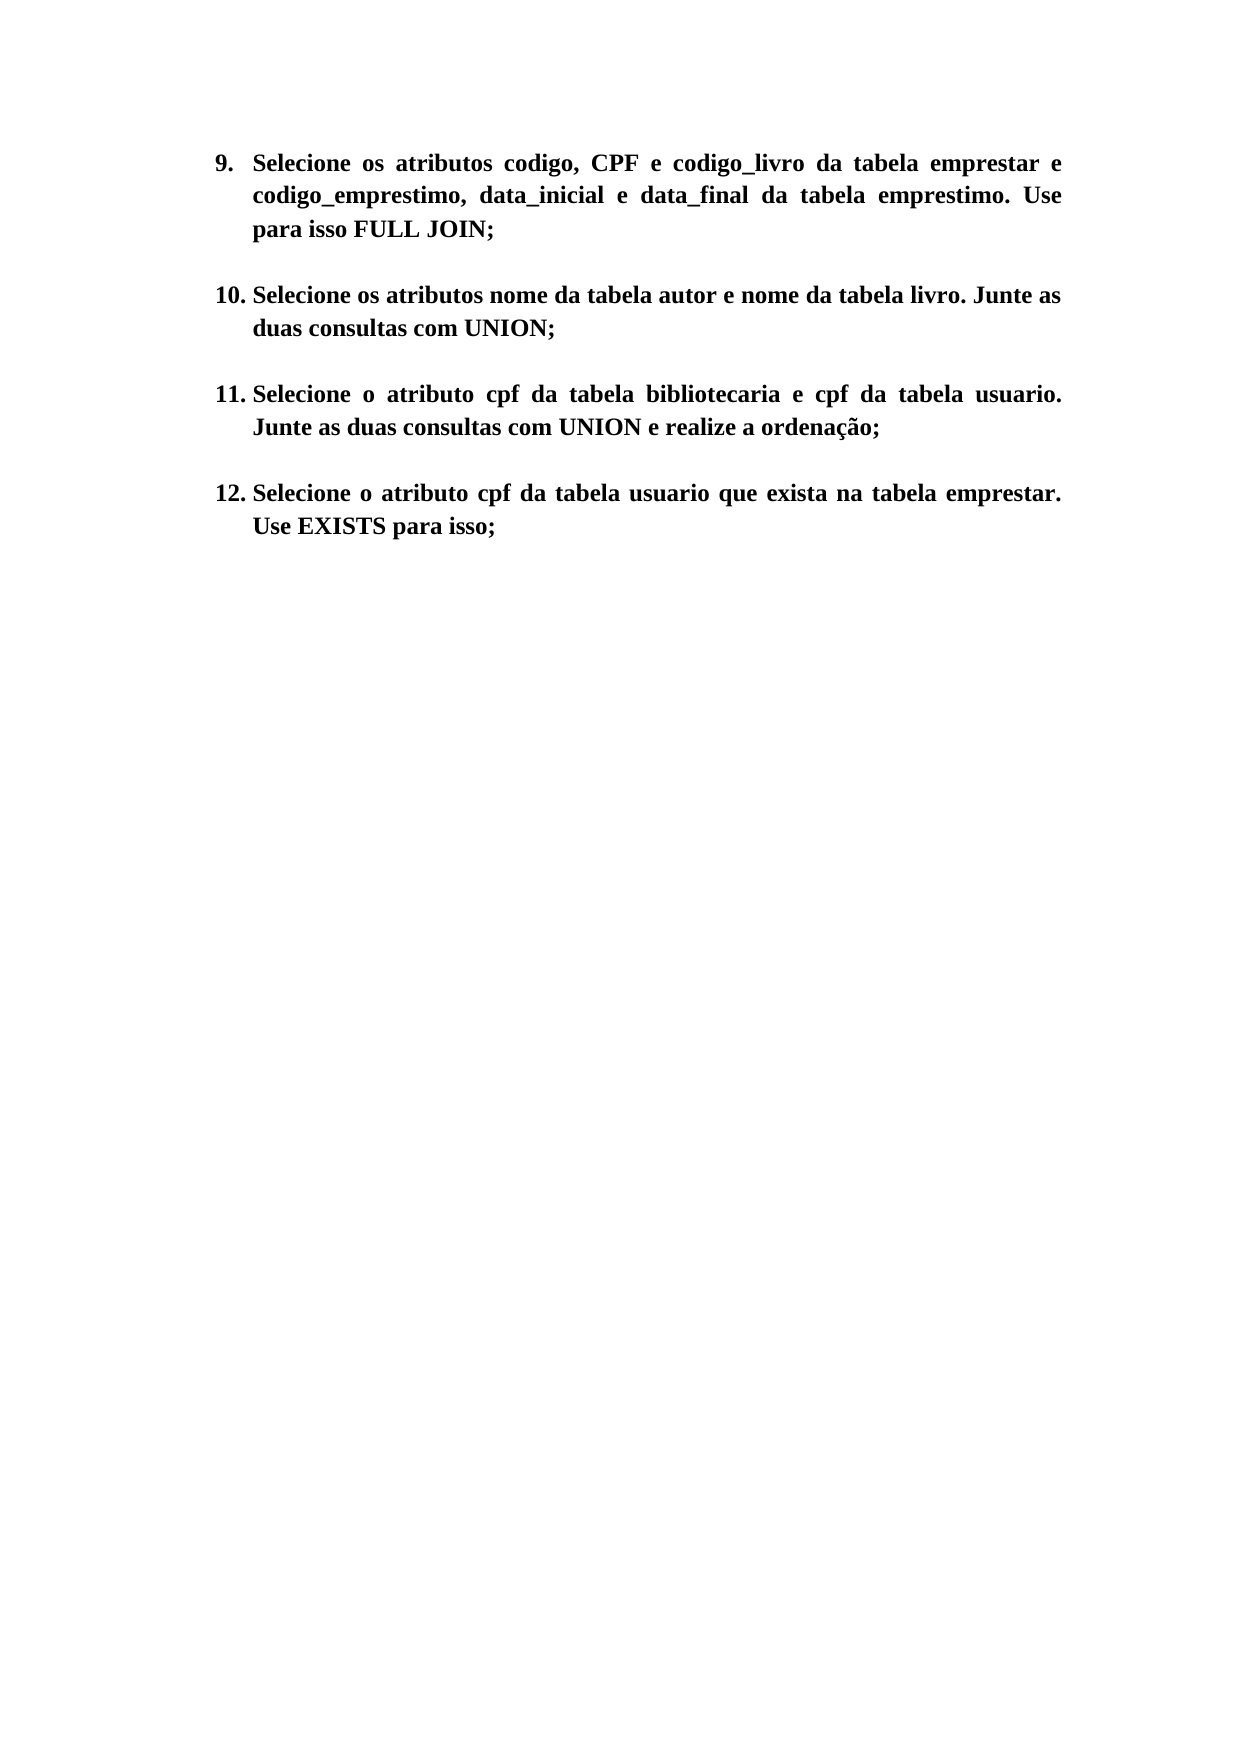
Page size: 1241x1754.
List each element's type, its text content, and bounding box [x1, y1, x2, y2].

list Selecione o atributo cpf da tabela usuario que exista na tabela emprestar. Use EXISTS para isso; [215, 478, 1063, 539]
list Selecione os atributos nome da tabela autor e nome da tabela livro. Junte as duas consultas com UNION; [215, 280, 1063, 341]
list Selecione os atributos codigo, CPF e codigo_livro da tabela emprestar e codigo_emprestimo, data_inicial e data_final da tabela emprestimo. Use para isso FULL JOIN; [215, 148, 1063, 242]
list Selecione o atributo cpf da tabela bibliotecaria e cpf da tabela usuario. Junte as duas consultas com UNION e realize a ordenação; [215, 379, 1063, 441]
